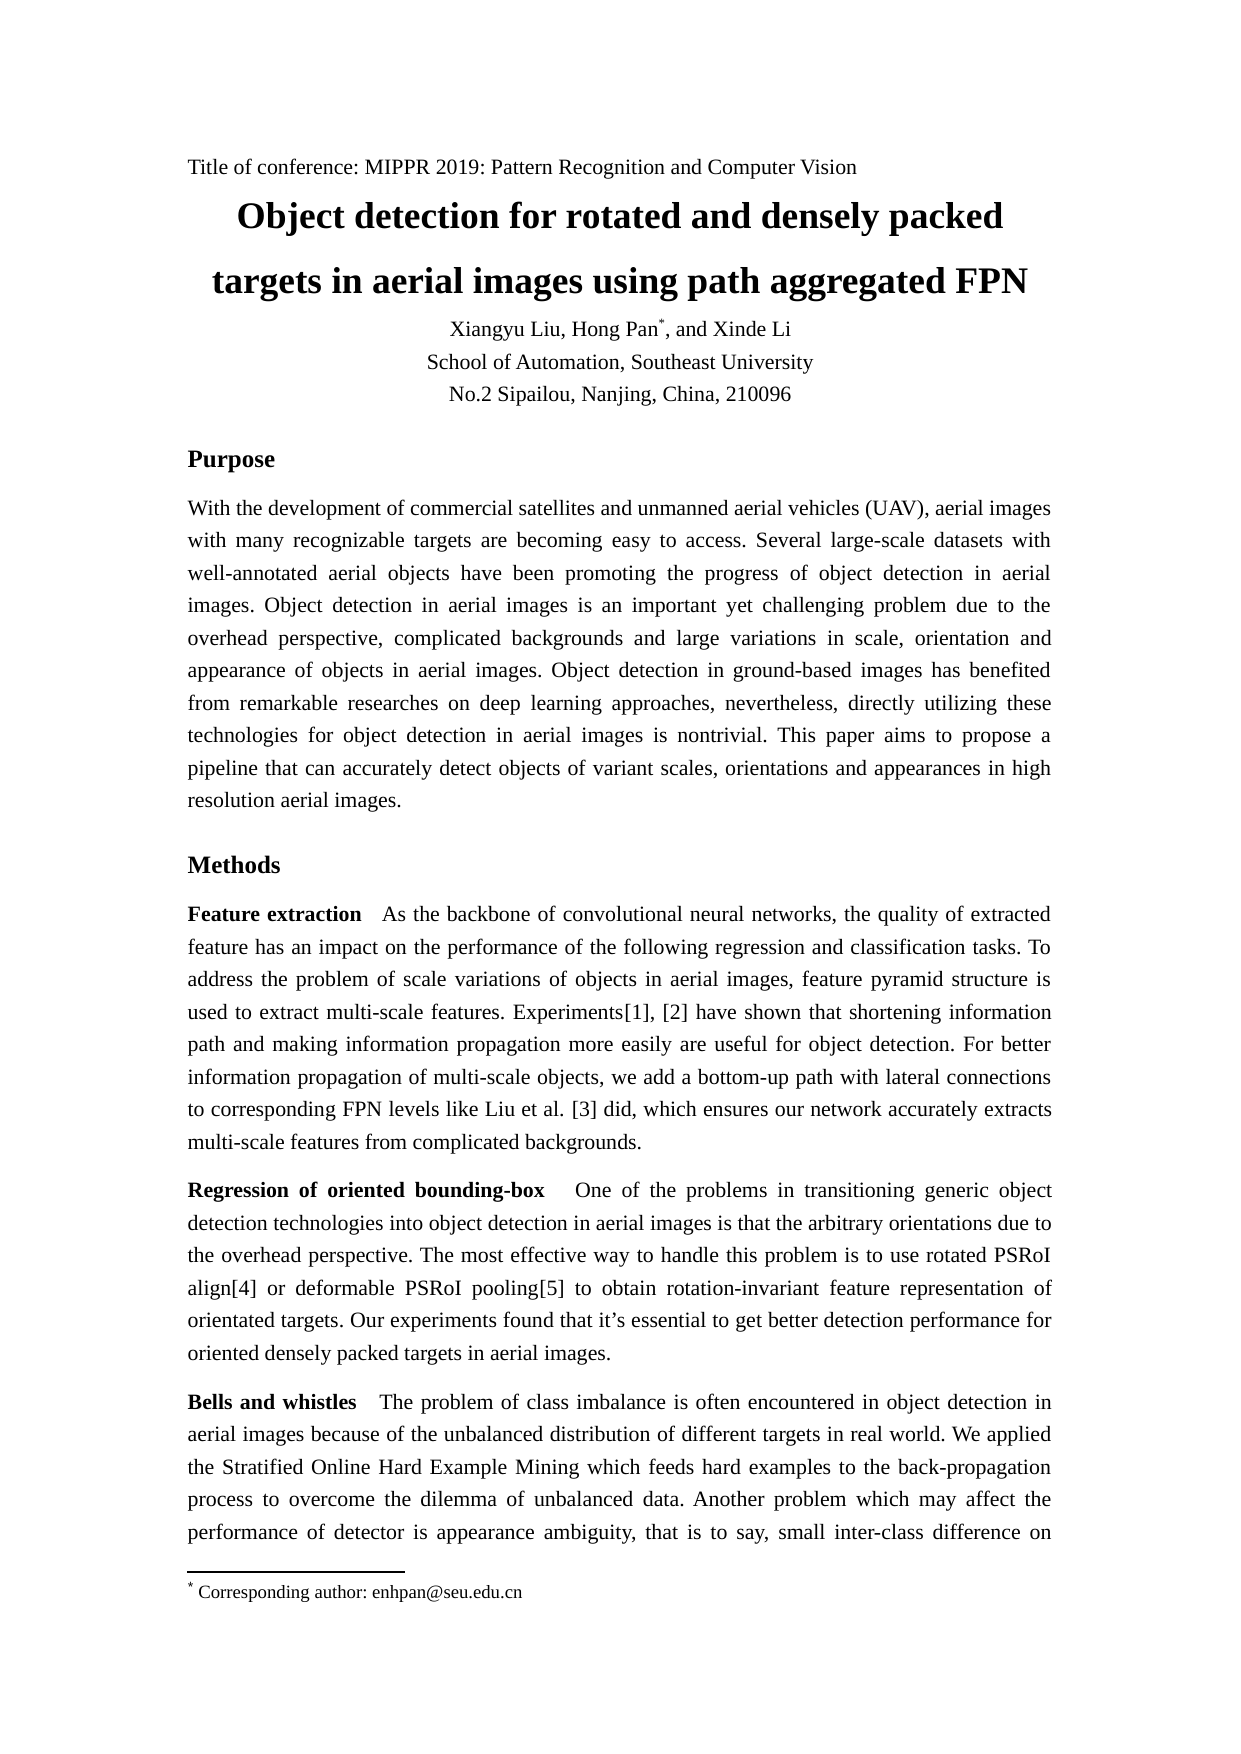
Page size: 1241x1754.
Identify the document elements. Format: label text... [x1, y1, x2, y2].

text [187, 1385, 1053, 1547]
text School of Automation, Southeast University [187, 345, 1053, 377]
text Feature extraction As the backbone of convolutional neural networks, the quality of extracted feature has an impact on the performance of the following regression and classification tasks. To address the problem of scale variations of objects in aerial images, feature pyramid structure is used to extract multi-scale features. Experiments[1], [2] have shown that shortening information path and making information propagation more easily are useful for object detection. For better information propagation of multi-scale objects, we add a bottom-up path with lateral connections to corresponding FPN levels like Liu et al. [3] did, which ensures our network accurately extracts multi-scale features from complicated backgrounds. [187, 897, 1053, 1157]
text Object detection for rotated and densely packed targets in aerial images using path aggregated FPN [187, 182, 1053, 312]
text With the development of commercial satellites and unmanned aerial vehicles (UAV), aerial images with many recognizable targets are becoming easy to access. Several large-scale datasets with well-annotated aerial objects have been promoting the progress of object detection in aerial images. Object detection in aerial images is an important yet challenging problem due to the overhead perspective, complicated backgrounds and large variations in scale, orientation and appearance of objects in aerial images. Object detection in ground-based images has benefited from remarkable researches on deep learning approaches, nevertheless, directly utilizing these technologies for object detection in aerial images is nontrivial. This paper aims to propose a pipeline that can accurately detect objects of variant scales, orientations and appearances in high resolution aerial images. [187, 491, 1053, 816]
text No.2 Sipailou, Nanjing, China, 210096 [187, 377, 1053, 410]
text Regression of oriented bounding-box One of the problems in transitioning generic object detection technologies into object detection in aerial images is that the arbitrary orientations due to the overhead perspective. The most effective way to handle this problem is to use rotated PSRoI align[4] or deformable PSRoI pooling[5] to obtain rotation-invariant feature representation of orientated targets. Our experiments found that it’s essential to get better detection performance for oriented densely packed targets in aerial images. [187, 1174, 1053, 1369]
text Purpose [187, 442, 1053, 475]
text Xiangyu Liu, Hong Pan, and Xinde Li [187, 312, 1053, 345]
text Title of conference: MIPPR 2019: Pattern Recognition and Computer Vision [187, 150, 1053, 182]
text Methods [187, 849, 1053, 881]
